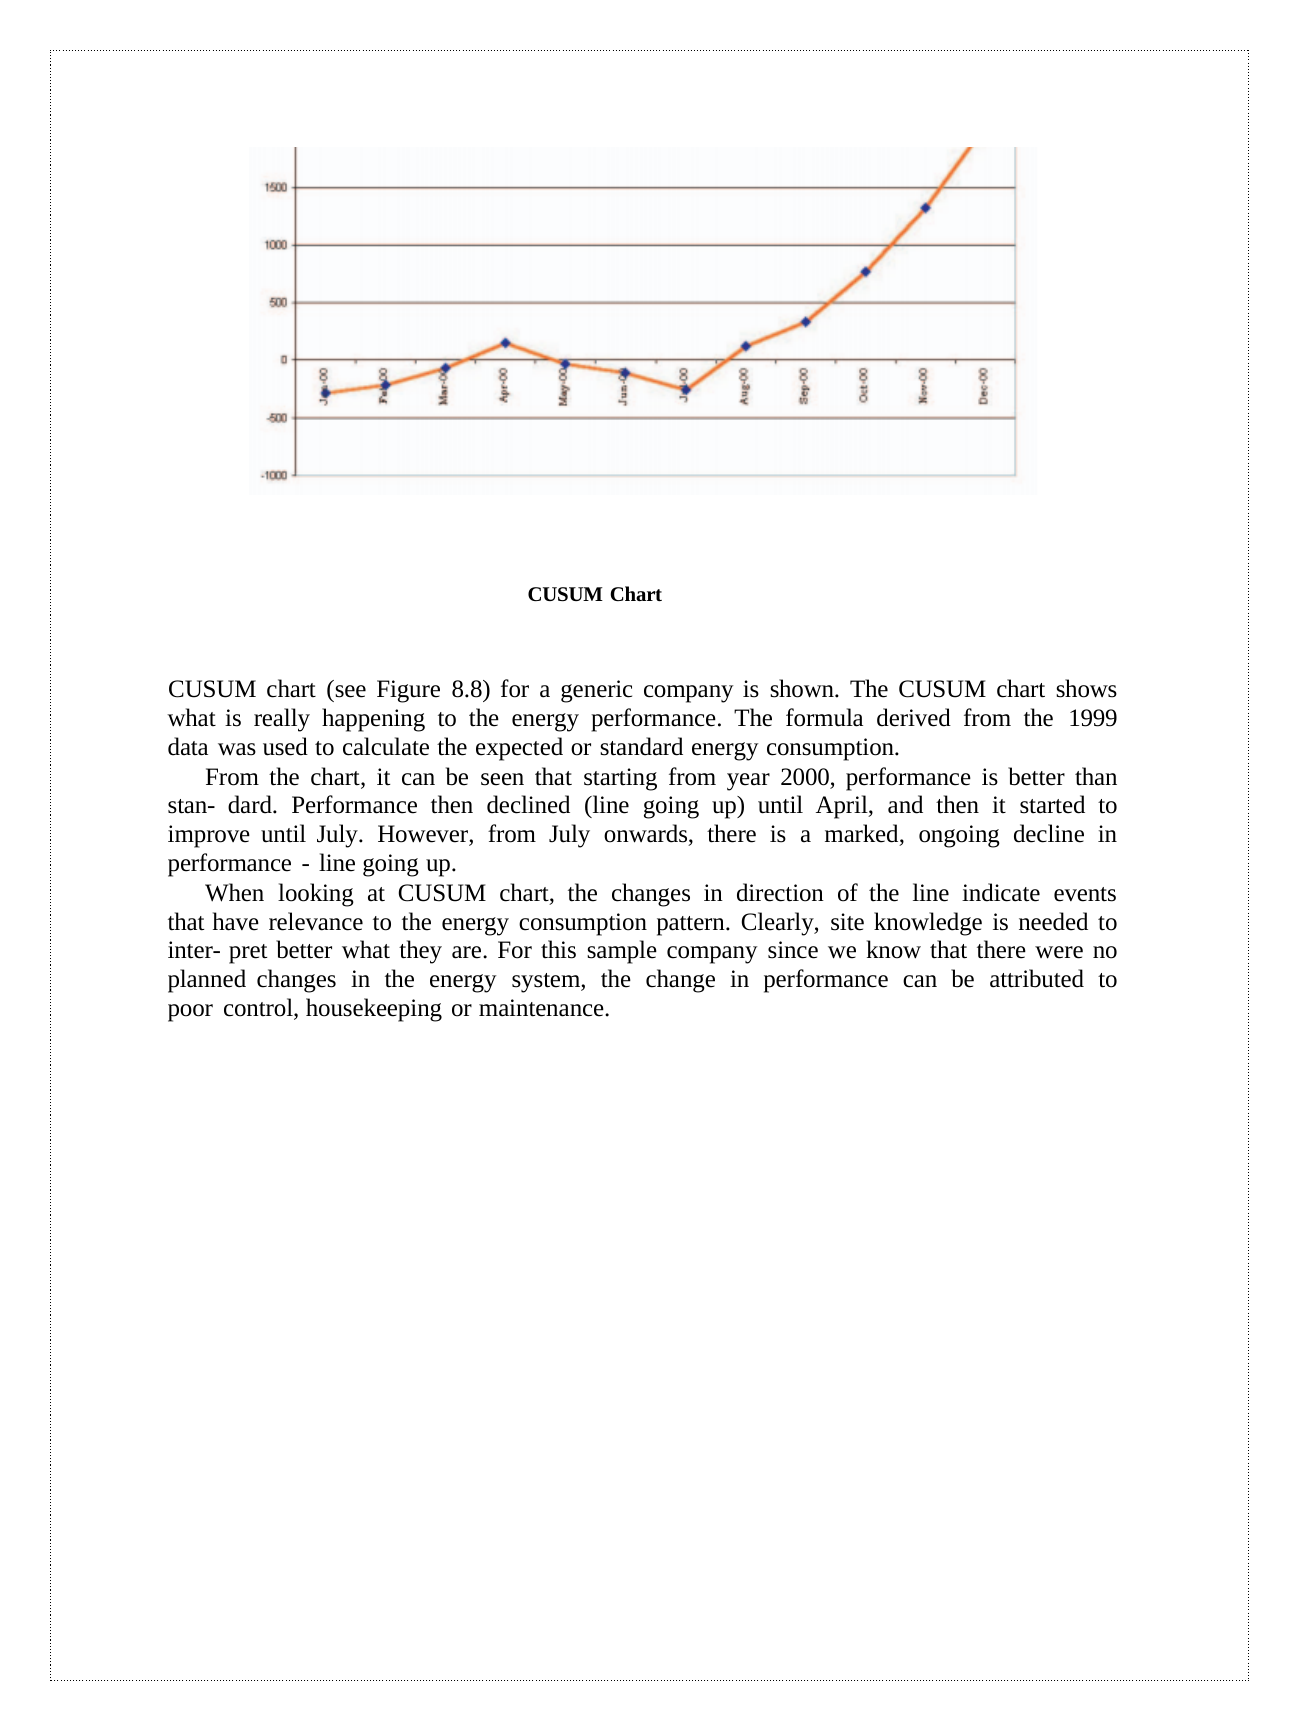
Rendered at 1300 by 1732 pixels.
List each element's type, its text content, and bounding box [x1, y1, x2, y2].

text CUSUM chart (see Figure 8.8) for a generic company is shown. The CUSUM chart shows what is really happening to the energy performance. The formula derived from the 1999 data was used to calculate the expected or standard energy consumption. [167, 674, 1118, 760]
picture [248, 147, 1038, 495]
text CUSUM Chart [527, 587, 1118, 605]
text When looking at CUSUM chart, the changes in direction of the line indicate events that have relevance to the energy consumption pattern. Clearly, site knowledge is needed to inter- pret better what they are. For this sample company since we know that there were no planned changes in the energy system, the change in performance can be attributed to poor control, housekeeping or maintenance. [167, 878, 1118, 1022]
text From the chart, it can be seen that starting from year 2000, performance is better than stan- dard. Performance then declined (line going up) until April, and then it started to improve until July. However, from July onwards, there is a marked, ongoing decline in performance - line going up. [167, 762, 1118, 877]
